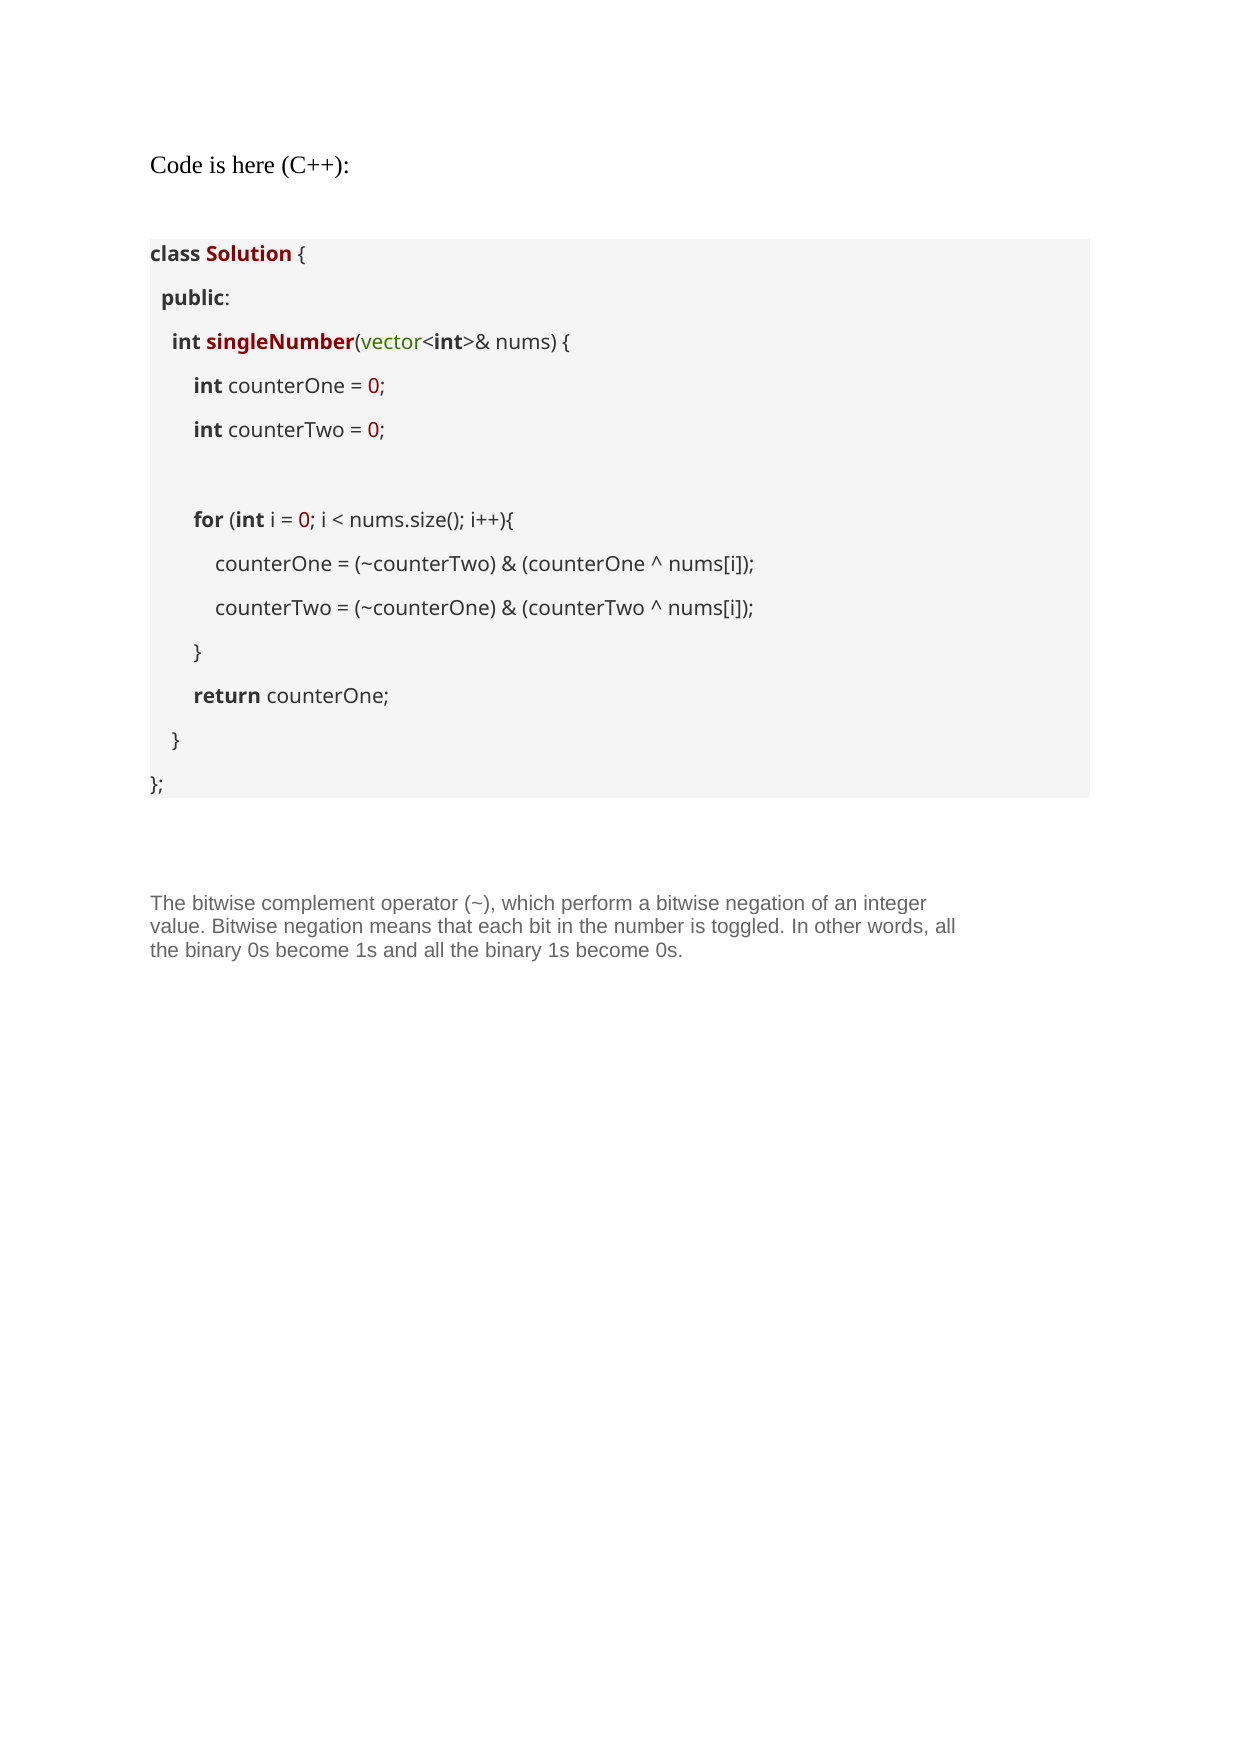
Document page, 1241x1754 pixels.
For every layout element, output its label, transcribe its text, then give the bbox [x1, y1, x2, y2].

text class Solution { [150, 239, 1090, 267]
text return counterOne; [150, 681, 1090, 710]
text } [150, 726, 1090, 754]
text int counterTwo = 0; [150, 415, 1090, 443]
text counterOne = (~counterTwo) & (counterOne ^ nums[i]); [150, 549, 1090, 578]
text The bitwise complement operator (~), which perform a bitwise negation of an integer value. Bitwise negation means that each bit in the number is toggled. In other words, all the binary 0s become 1s and all the binary 1s become 0s. [683, 890, 1090, 962]
text int counterOne = 0; [150, 371, 1090, 399]
text int singleNumber(vector<int>& nums) { [150, 327, 1090, 355]
text for (int i = 0; i < nums.size(); i++){ [150, 505, 1090, 534]
text Code is here (C++): [150, 150, 1090, 179]
text }; [150, 769, 1090, 798]
text public: [150, 283, 1090, 311]
text counterTwo = (~counterOne) & (counterTwo ^ nums[i]); [150, 593, 1090, 622]
text } [150, 637, 1090, 666]
